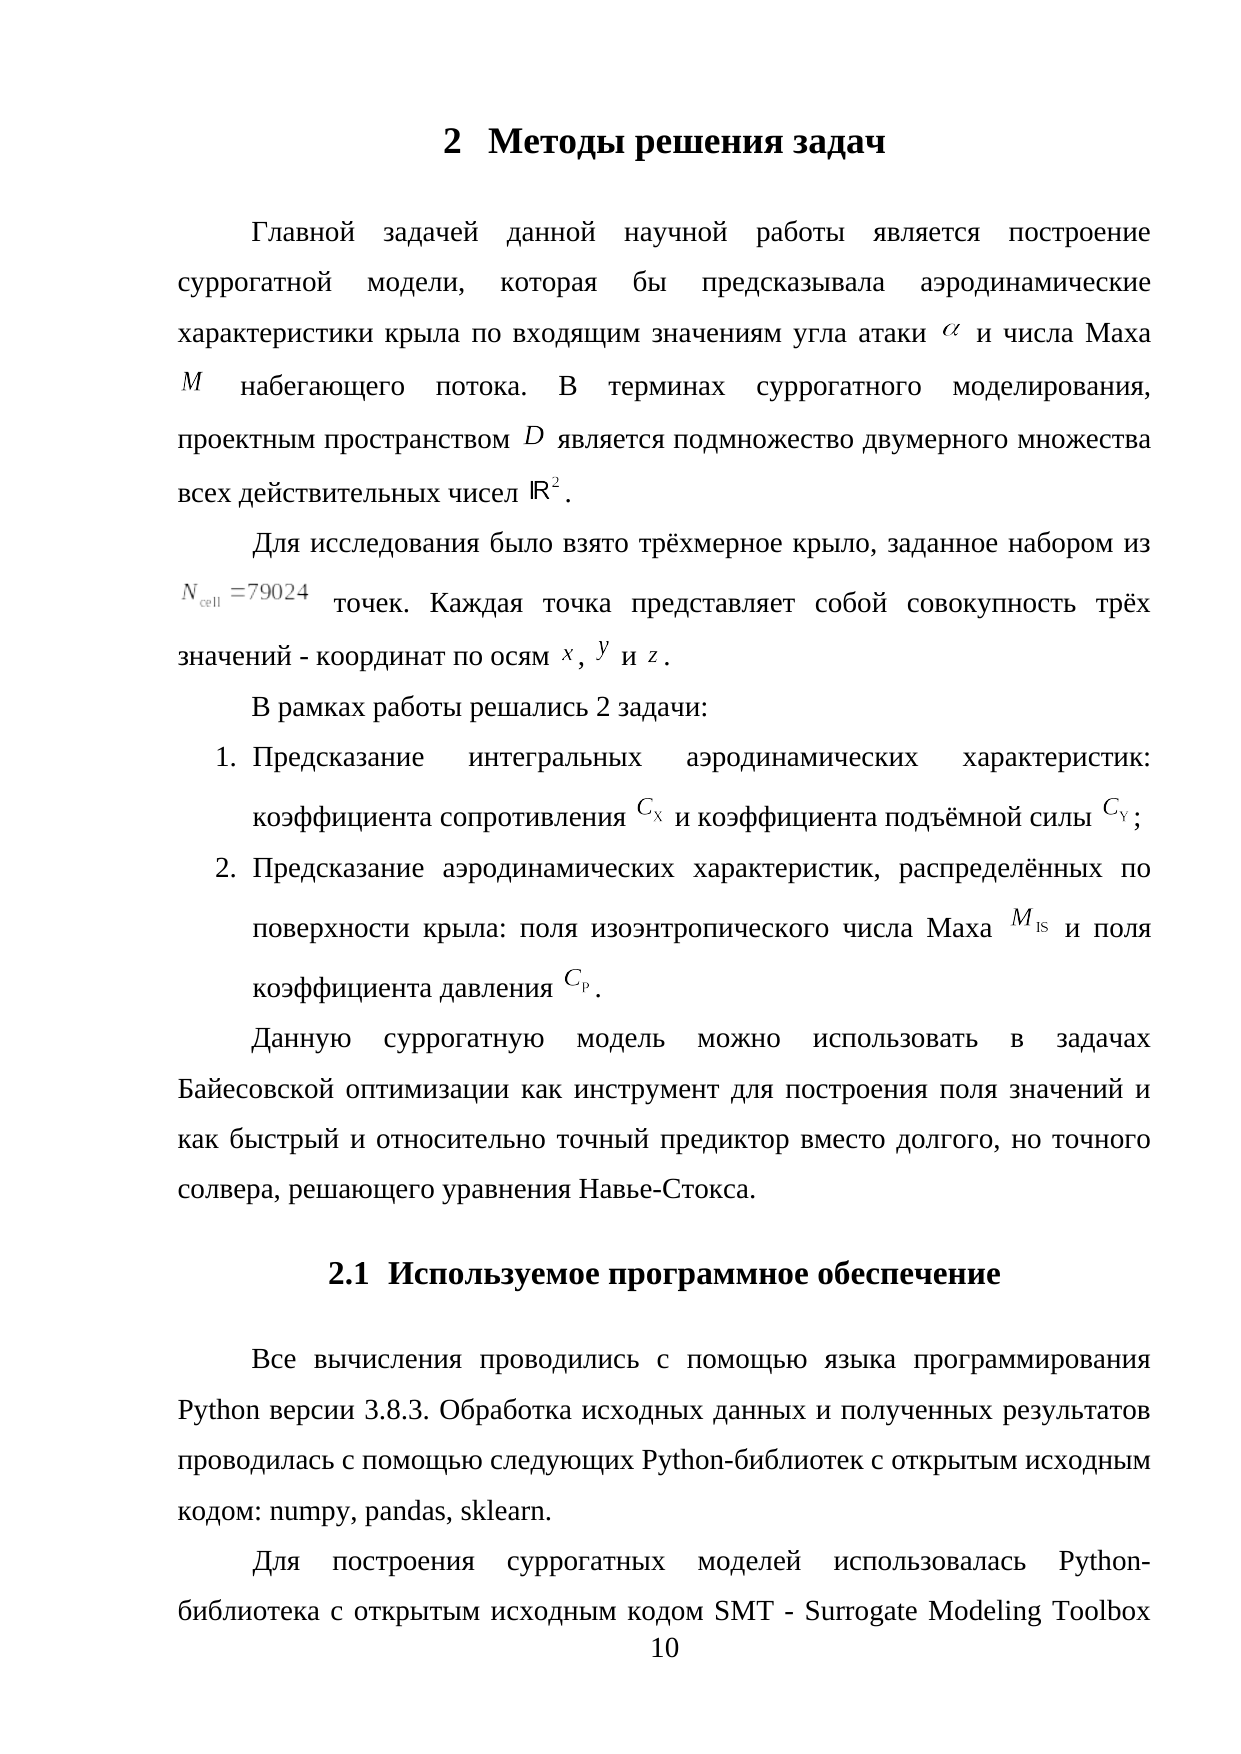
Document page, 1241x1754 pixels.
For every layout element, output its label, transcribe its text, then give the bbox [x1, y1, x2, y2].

subtitle Используемое программное обеспечение [177, 1253, 1152, 1291]
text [177, 1543, 1152, 1627]
text Главной задачей данной научной работы является построение суррогатной модели, которая бы предсказывала аэродинамические характеристики крыла по входящим значениям угла атаки и числа Маха набегающего потока. В терминах суррогатного моделирования, проектным пространством является подмножество двумерного множества всех действительных чисел . [177, 214, 1152, 508]
list Предсказание интегральных аэродинамических характеристик: коэффициента сопротивления и коэффициента подъёмной силы ; [215, 739, 1152, 833]
text Все вычисления проводились с помощью языка программирования Python версии 3.8.3. Обработка исходных данных и полученных результатов проводилась с помощью следующих Python-библиотек с открытым исходным кодом: numpy, pandas, sklearn. [177, 1342, 1152, 1526]
text Данную суррогатную модель можно использовать в задачах Байесовской оптимизации как инструмент для построения поля значений и как быстрый и относительно точный предиктор вместо долгого, но точного солвера, решающего уравнения Навье-Стокса. [177, 1020, 1152, 1205]
subtitle Методы решения задач [177, 118, 1152, 161]
text В рамках работы решались 2 задачи: [177, 689, 1152, 722]
text Для исследования было взято трёхмерное крыло, заданное набором из точек. Каждая точка представляет собой совокупность трёх значений - координат по осям , и . [177, 525, 1152, 672]
list Предсказание аэродинамических характеристик, распределённых по поверхности крыла: поля изоэнтропического числа Маха и поля коэффициента давления . [215, 850, 1152, 1004]
